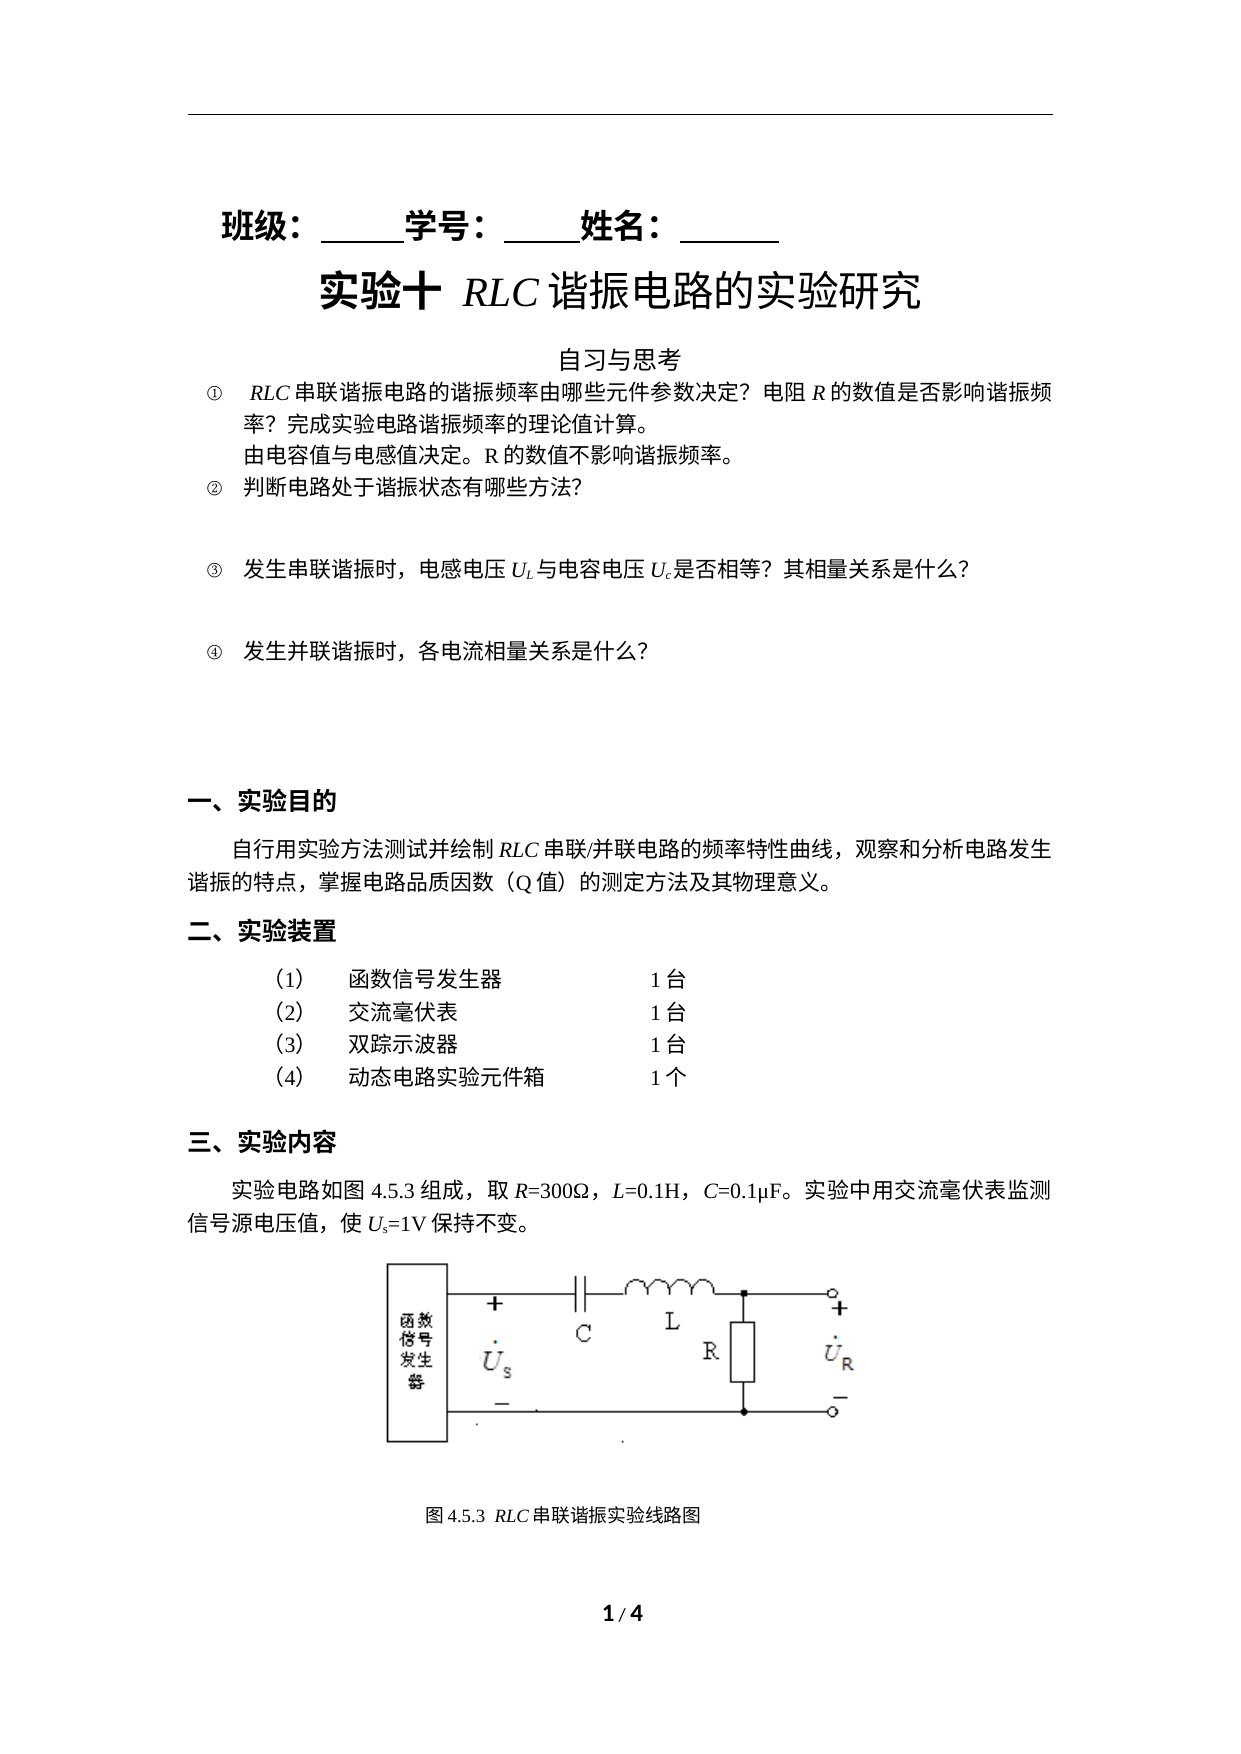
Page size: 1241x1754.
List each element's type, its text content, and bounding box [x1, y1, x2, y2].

text 图4.5.3 RLC串联谐振实验线路图 [187, 1498, 1053, 1530]
table_header 1台 [586, 962, 750, 994]
text 实验电路如图4.5.3组成，取R=300Ω，L=0.1H，C=0.1μF。实验中用交流毫伏表监测信号源电压值，使Us=1V保持不变。 [187, 1173, 1053, 1238]
list RLC串联谐振电路的谐振频率由哪些元件参数决定？电阻R的数值是否影响谐振频率？完成实验电路谐振频率的理论值计算。 [206, 375, 1053, 438]
text 班级： 学号： 姓名： [187, 191, 1053, 256]
list 判断电路处于谐振状态有哪些方法？ [206, 470, 1053, 502]
text 实验十 RLC谐振电路的实验研究 [187, 256, 1053, 321]
table_cell （2） [251, 994, 337, 1027]
table_cell 交流毫伏表 [338, 994, 586, 1027]
text 二、实验装置 [187, 897, 1053, 962]
text 由电容值与电感值决定。R的数值不影响谐振频率。 [243, 438, 1053, 470]
list 发生串联谐振时，电感电压UL与电容电压Uc是否相等？其相量关系是什么？ [206, 552, 1053, 584]
table_cell （4） [251, 1059, 337, 1092]
table_cell 动态电路实验元件箱 [338, 1059, 586, 1092]
text 三、实验内容 [187, 1108, 1053, 1173]
list 发生并联谐振时，各电流相量关系是什么？ [206, 634, 1053, 666]
table_header 函数信号发生器 [338, 962, 586, 994]
text 一、实验目的 [187, 767, 1053, 832]
picture [351, 1237, 887, 1471]
table_cell 双踪示波器 [338, 1027, 586, 1059]
table_cell 1个 [586, 1059, 750, 1092]
text 自习与思考 [187, 348, 1053, 375]
table_cell 1台 [586, 994, 750, 1027]
text 自行用实验方法测试并绘制RLC串联/并联电路的频率特性曲线，观察和分析电路发生谐振的特点，掌握电路品质因数（Q值）的测定方法及其物理意义。 [187, 832, 1053, 897]
table_header （1） [251, 962, 337, 994]
table_cell （3） [251, 1027, 337, 1059]
table_cell 1台 [586, 1027, 750, 1059]
